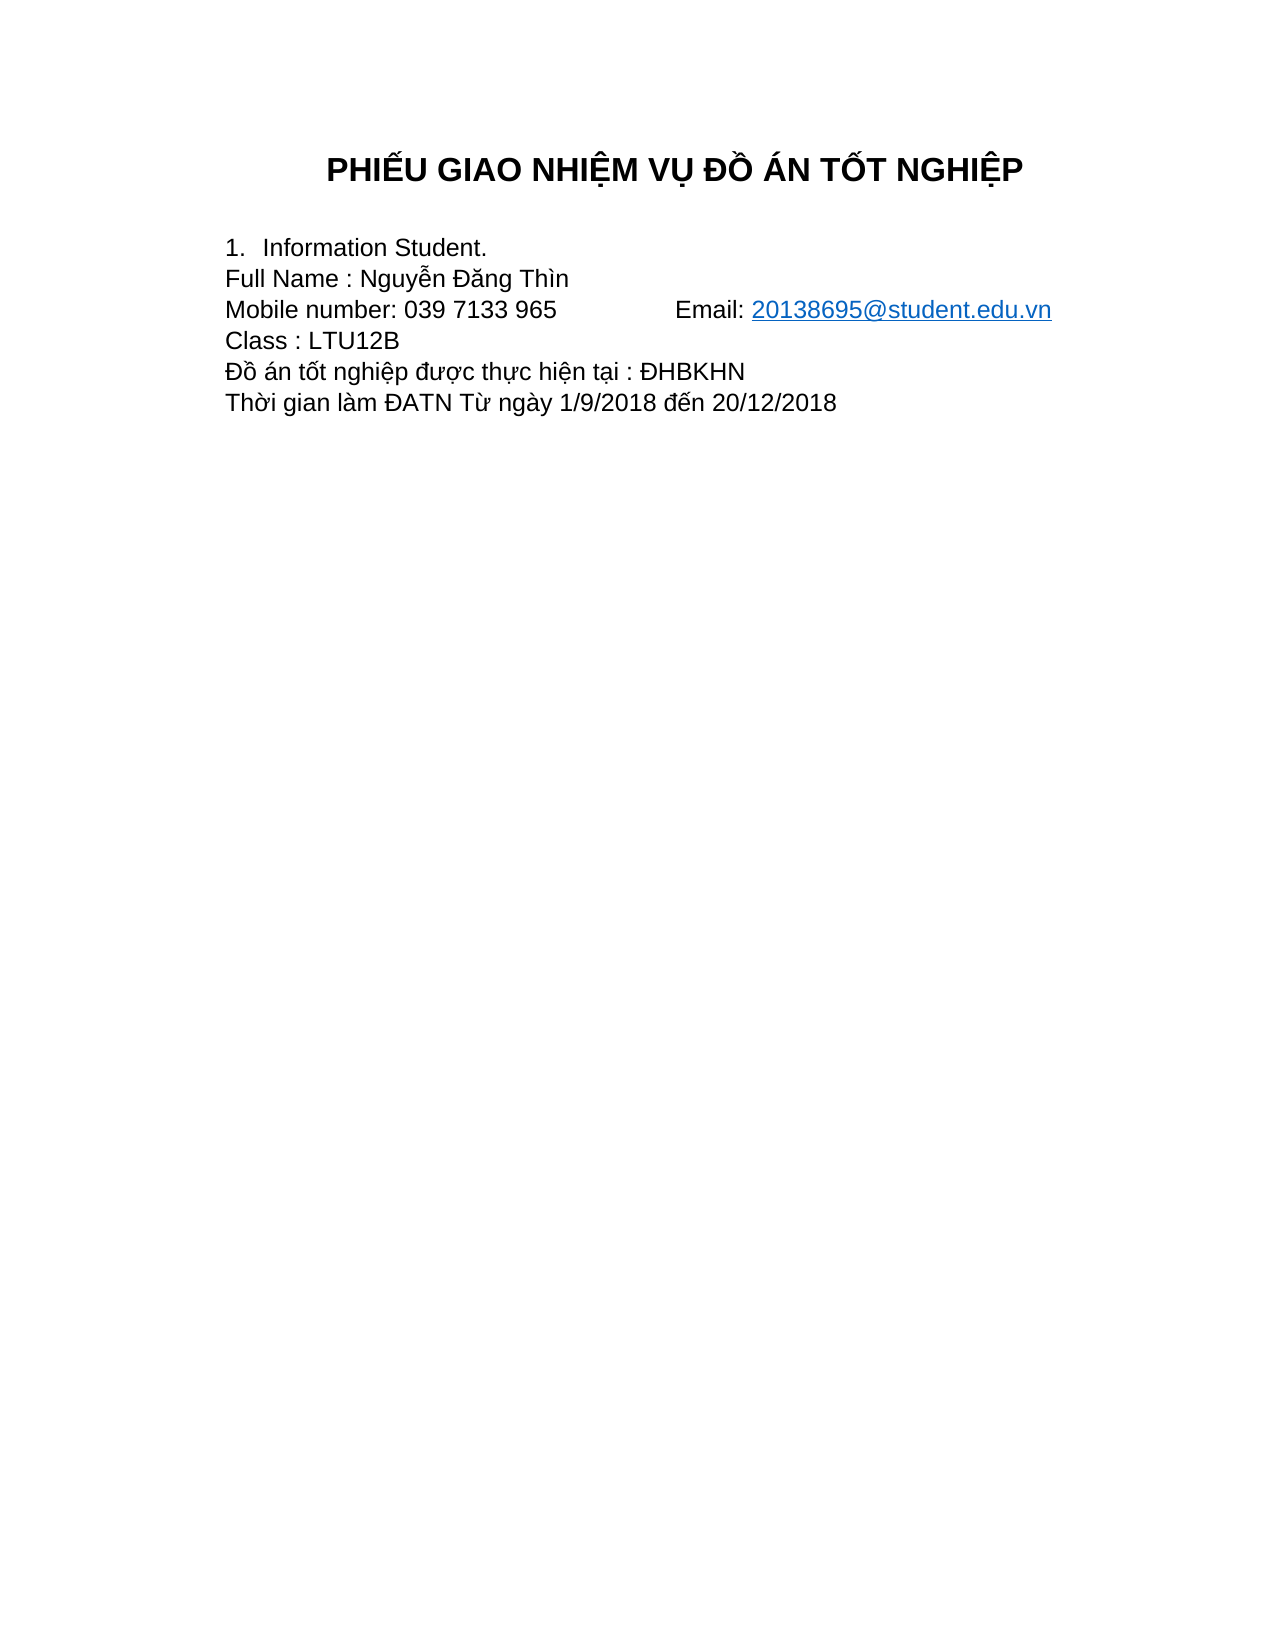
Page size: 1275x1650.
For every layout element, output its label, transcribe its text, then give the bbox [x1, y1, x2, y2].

list Mobile number: 039 7133 965 Email: 20138695@student.edu.vn [225, 295, 1125, 324]
list Information Student. [225, 233, 1125, 262]
list Thời gian làm ĐATN Từ ngày 1/9/2018 đến 20/12/2018 [225, 388, 1125, 417]
list Class : LTU12B [225, 326, 1125, 355]
list PHIẾU GIAO NHIỆM VỤ ĐỒ ÁN TỐT NGHIỆP [225, 150, 1125, 188]
list Đồ án tốt nghiệp được thực hiện tại : ĐHBKHN [225, 357, 1125, 386]
list Full Name : Nguyễn Đăng Thìn [225, 264, 1125, 293]
